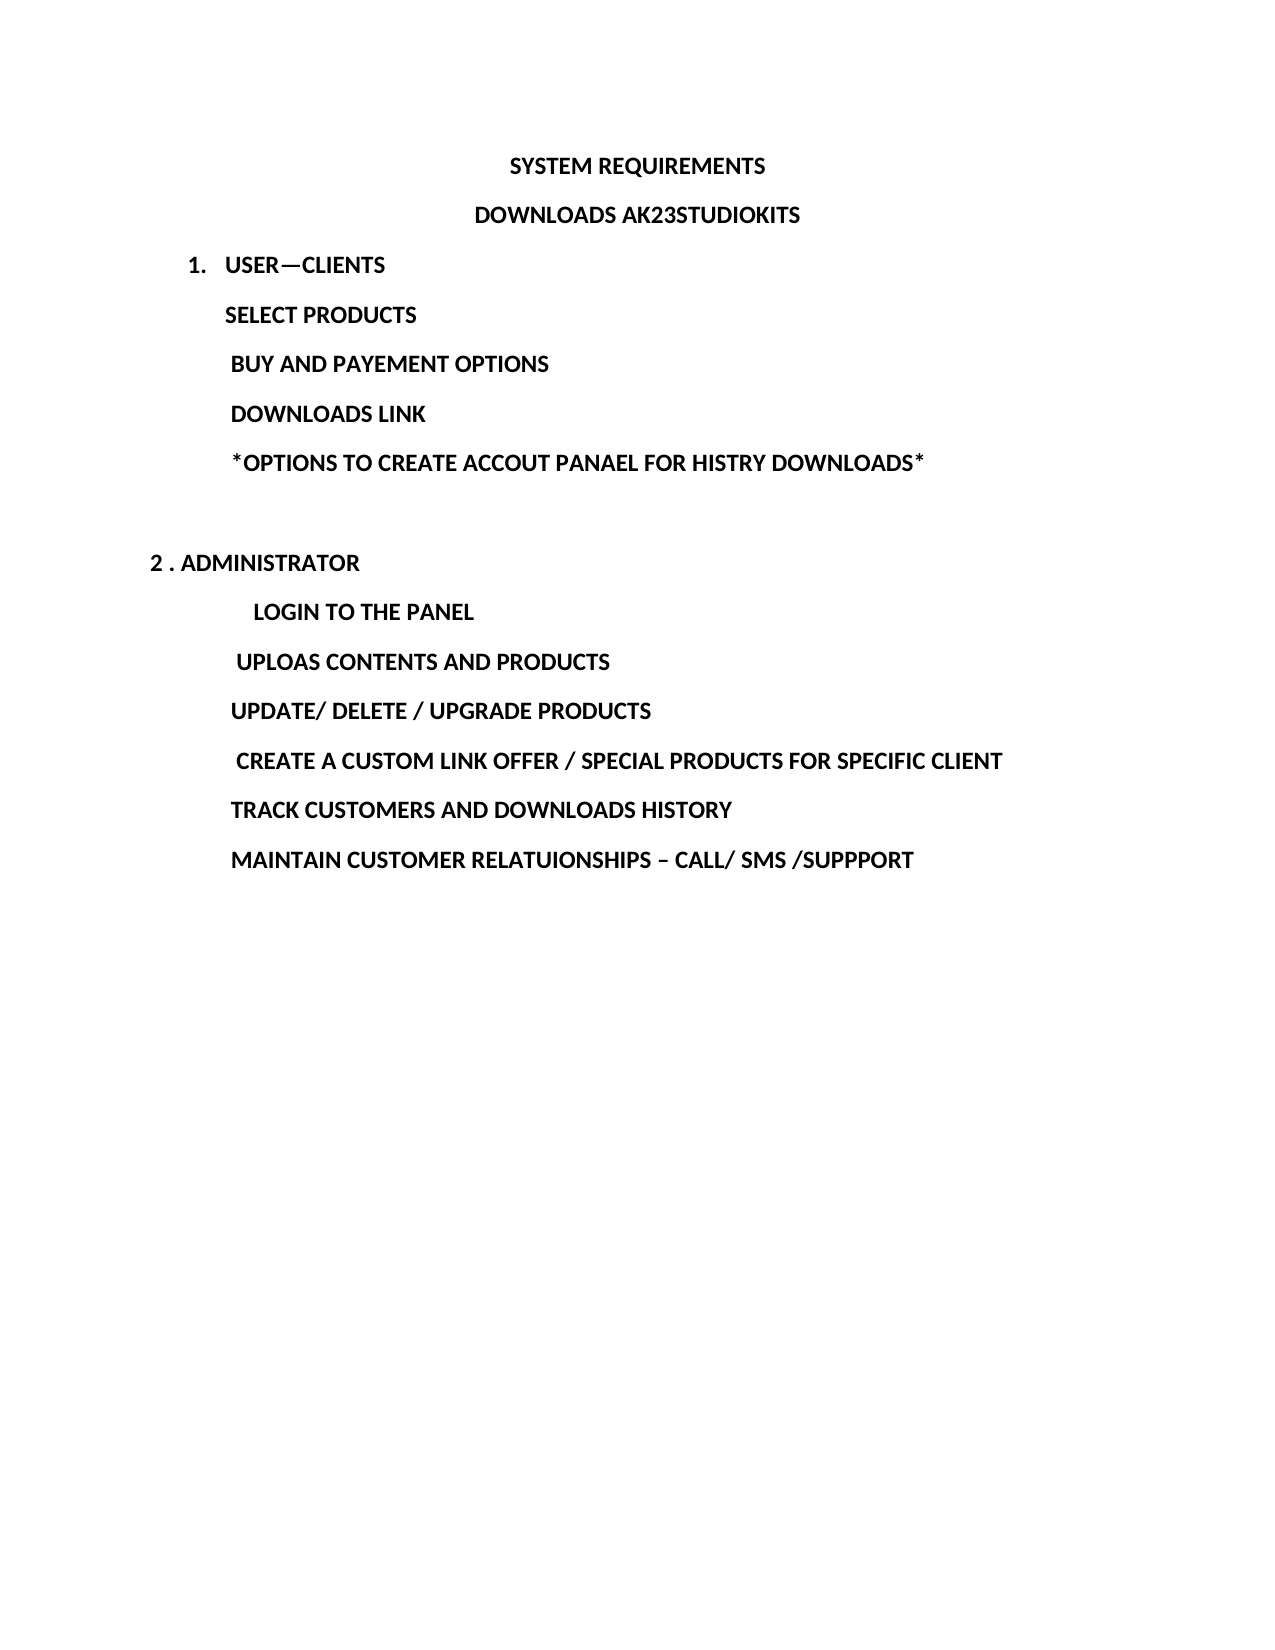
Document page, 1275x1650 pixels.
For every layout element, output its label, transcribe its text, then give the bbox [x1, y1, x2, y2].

text DOWNLOADS LINK [225, 398, 1125, 428]
text UPLOAS CONTENTS AND PRODUCTS [225, 646, 1125, 676]
text SELECT PRODUCTS [225, 299, 1125, 329]
text BUY AND PAYEMENT OPTIONS [225, 348, 1125, 379]
text MAINTAIN CUSTOMER RELATUIONSHIPS – CALL/ SMS /SUPPPORT [225, 844, 1125, 875]
text LOGIN TO THE PANEL [225, 596, 1125, 627]
text UPDATE/ DELETE / UPGRADE PRODUCTS [225, 695, 1125, 726]
list USER—CLIENTS [187, 249, 1125, 280]
text 2 . ADMINISTRATOR [150, 547, 1125, 577]
text *OPTIONS TO CREATE ACCOUT PANAEL FOR HISTRY DOWNLOADS* [225, 447, 1125, 478]
text TRACK CUSTOMERS AND DOWNLOADS HISTORY [225, 794, 1125, 825]
text CREATE A CUSTOM LINK OFFER / SPECIAL PRODUCTS FOR SPECIFIC CLIENT [225, 745, 1125, 776]
text DOWNLOADS AK23STUDIOKITS [150, 199, 1125, 230]
text SYSTEM REQUIREMENTS [150, 150, 1125, 181]
